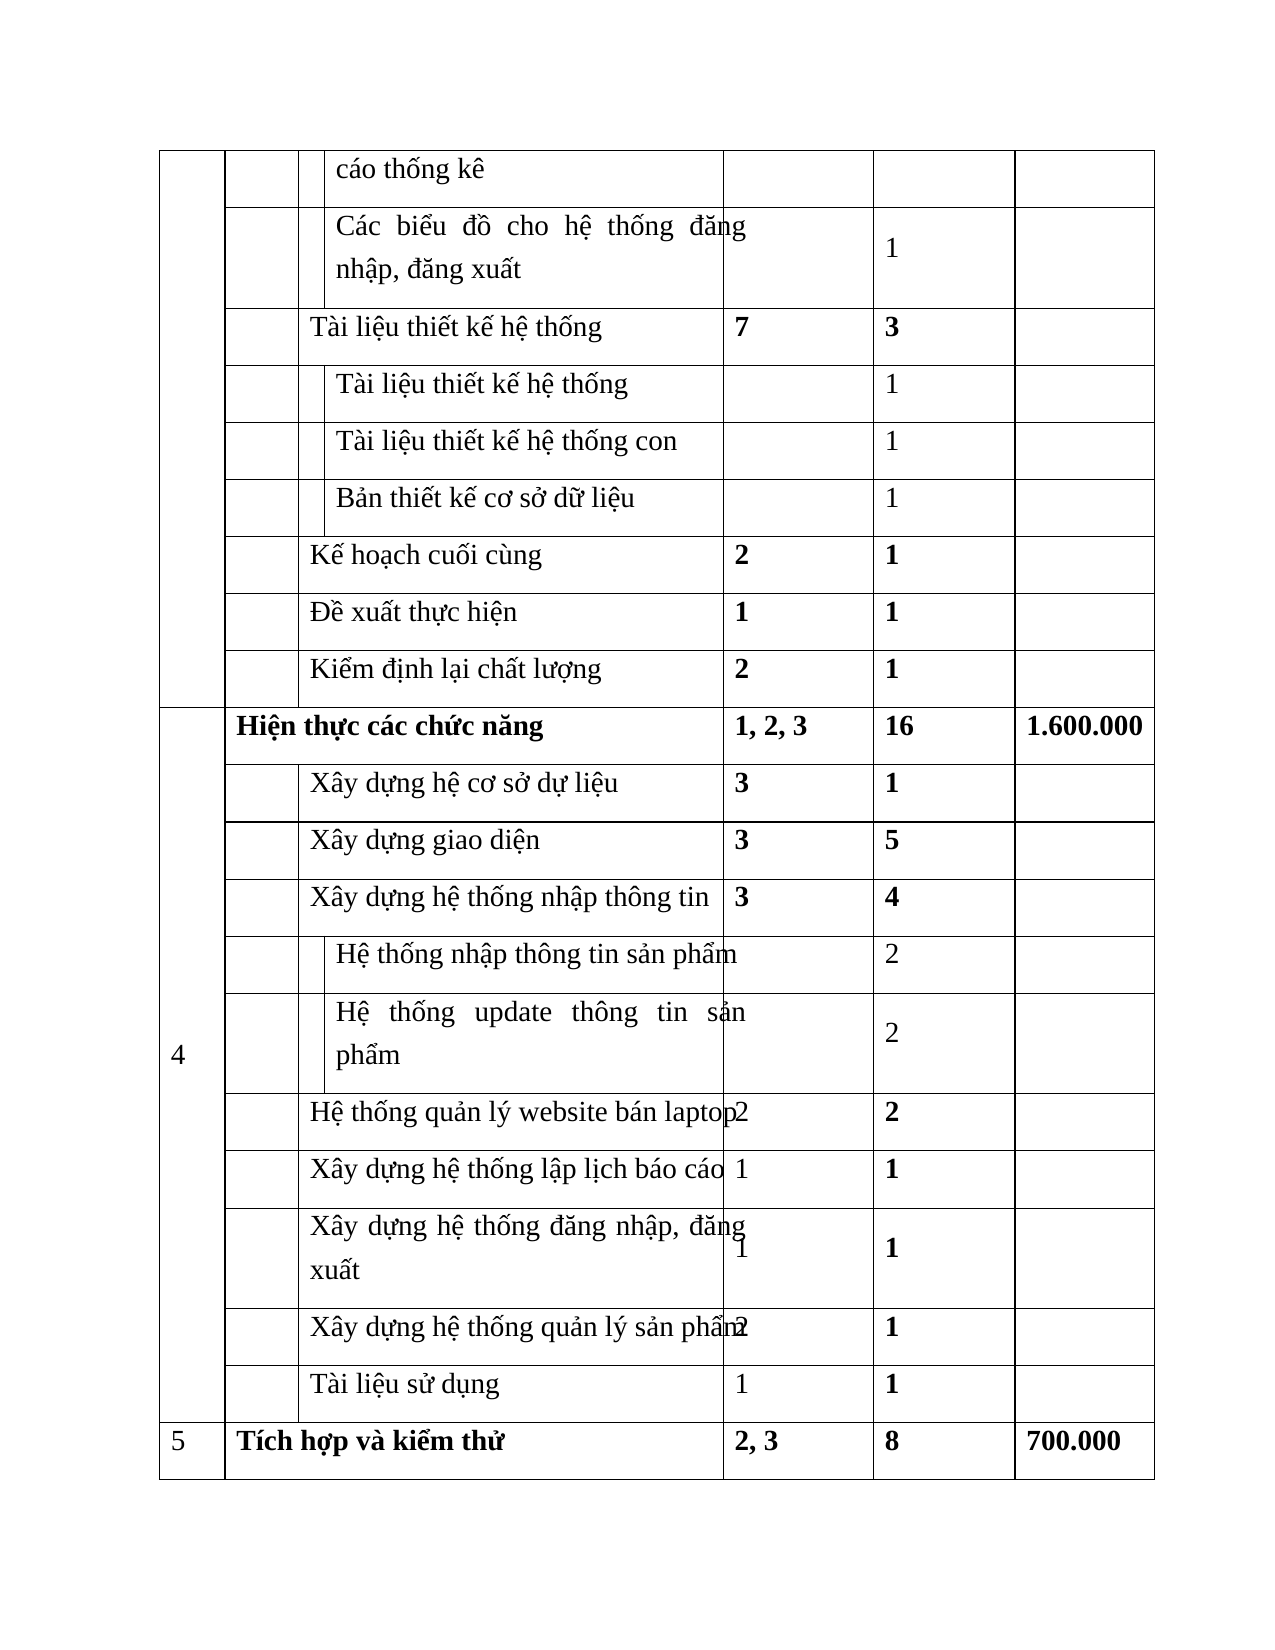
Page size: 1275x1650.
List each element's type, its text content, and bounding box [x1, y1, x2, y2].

table_cell 5 [160, 1423, 224, 1479]
table_cell 3 [874, 309, 1014, 365]
table_cell Hệ thống quản lý website bán laptop [299, 1094, 723, 1150]
table_cell 16 [874, 708, 1014, 764]
table_cell 3 [724, 765, 873, 821]
table_cell [299, 994, 324, 1093]
table_cell Hiện thực các chức năng [226, 708, 723, 764]
table_cell [724, 151, 873, 207]
table_cell Hệ thống update thông tin sản phẩm [325, 994, 723, 1093]
table_cell [724, 366, 873, 422]
table_cell [226, 1366, 298, 1422]
table_cell Kế hoạch cuối cùng [299, 537, 723, 593]
table_cell [724, 937, 873, 993]
table_cell [299, 151, 324, 207]
table_cell [1016, 994, 1154, 1093]
table_cell [226, 994, 298, 1093]
table_cell 1 [874, 366, 1014, 422]
table_cell [1016, 594, 1154, 650]
table_cell Xây dựng hệ cơ sở dự liệu [299, 765, 723, 821]
table_cell [226, 1094, 298, 1150]
table_cell [299, 480, 324, 536]
table_cell 1 [874, 1309, 1014, 1365]
table_cell [1016, 937, 1154, 993]
table_cell [299, 208, 324, 308]
table_cell 3 [724, 823, 873, 878]
table_cell [724, 480, 873, 536]
table_cell [299, 937, 324, 993]
table_cell 2 [724, 651, 873, 707]
table_cell 8 [874, 1423, 1014, 1479]
table_cell [1016, 765, 1154, 821]
table_cell 4 [160, 708, 224, 1422]
table_cell [226, 480, 298, 536]
table_cell [226, 309, 298, 365]
table_cell 1 [874, 594, 1014, 650]
table_cell 2 [874, 1094, 1014, 1150]
table_cell 1 [874, 1366, 1014, 1422]
table_cell 5 [874, 823, 1014, 878]
table_cell [1016, 151, 1154, 207]
table_cell [1016, 651, 1154, 707]
table_cell 7 [724, 309, 873, 365]
table_cell [1016, 1209, 1154, 1308]
table_cell 1 [874, 765, 1014, 821]
table_cell 2, 3 [724, 1423, 873, 1479]
table_cell [1016, 423, 1154, 479]
table_cell 2 [724, 1094, 873, 1150]
table_cell 1 [874, 651, 1014, 707]
table_cell [226, 765, 298, 821]
table_cell Tài liệu thiết kế hệ thống [325, 366, 723, 422]
table_cell [1016, 823, 1154, 878]
table_cell [724, 994, 873, 1093]
table_cell [226, 1151, 298, 1207]
table_cell [226, 823, 298, 878]
table_cell Bản thiết kế cơ sở dữ liệu [325, 480, 723, 536]
table_cell [1016, 1094, 1154, 1150]
table_cell [226, 423, 298, 479]
table_cell [226, 537, 298, 593]
table_cell Xây dựng hệ thống quản lý sản phẩm [299, 1309, 723, 1365]
table_cell Các biểu đồ cho hệ thống đăng nhập, đăng xuất [325, 208, 723, 308]
table_cell [1016, 1366, 1154, 1422]
table_cell [226, 1309, 298, 1365]
table_cell Xây dựng hệ thống đăng nhập, đăng xuất [299, 1209, 723, 1308]
table_cell [226, 937, 298, 993]
table_cell 2 [724, 1309, 873, 1365]
table_cell [226, 1209, 298, 1308]
table_cell 3 [724, 880, 873, 936]
table_cell [226, 594, 298, 650]
table_cell [1016, 366, 1154, 422]
table_cell 2 [874, 994, 1014, 1093]
table_cell 1, 2, 3 [724, 708, 873, 764]
table_cell Hệ thống nhập thông tin sản phẩm [325, 937, 723, 993]
table_cell [1016, 880, 1154, 936]
table_cell 1 [874, 423, 1014, 479]
table_cell [226, 151, 298, 207]
table_cell 1 [874, 1151, 1014, 1207]
table_cell 2 [724, 537, 873, 593]
table_cell Tài liệu sử dụng [299, 1366, 723, 1422]
table_cell Kiểm định lại chất lượng [299, 651, 723, 707]
table_cell 1 [724, 594, 873, 650]
table_cell 4 [874, 880, 1014, 936]
table_cell 1 [874, 480, 1014, 536]
table_cell [1016, 537, 1154, 593]
table_cell [226, 208, 298, 308]
table_cell 1.600.000 [1016, 708, 1154, 764]
table_cell [1016, 1151, 1154, 1207]
table_cell 1 [874, 537, 1014, 593]
table_cell [226, 880, 298, 936]
table_cell Đề xuất thực hiện [299, 594, 723, 650]
table_cell 2 [874, 937, 1014, 993]
table_cell Xây dựng giao diện [299, 823, 723, 878]
table_cell [1016, 208, 1154, 308]
table_cell Tích hợp và kiểm thử [226, 1423, 723, 1479]
table_cell [1016, 480, 1154, 536]
table_cell 700.000 [1016, 1423, 1154, 1479]
table_cell Xây dựng hệ thống nhập thông tin [299, 880, 723, 936]
table_cell [724, 423, 873, 479]
table_cell [724, 208, 873, 308]
table_cell [1016, 1309, 1154, 1365]
table_cell 1 [874, 208, 1014, 308]
table_cell 1 [724, 1151, 873, 1207]
table_cell [226, 366, 298, 422]
table_cell 1 [874, 1209, 1014, 1308]
table_cell 1 [724, 1209, 873, 1308]
table_cell Xây dựng hệ thống lập lịch báo cáo [299, 1151, 723, 1207]
table_cell [1016, 309, 1154, 365]
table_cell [325, 151, 723, 207]
table_cell 1 [724, 1366, 873, 1422]
table_cell [299, 366, 324, 422]
table_cell 1 [874, 151, 1014, 207]
table_cell [226, 651, 298, 707]
table_cell Tài liệu thiết kế hệ thống con [325, 423, 723, 479]
table_cell Tài liệu thiết kế hệ thống [299, 309, 723, 365]
table_cell [299, 423, 324, 479]
